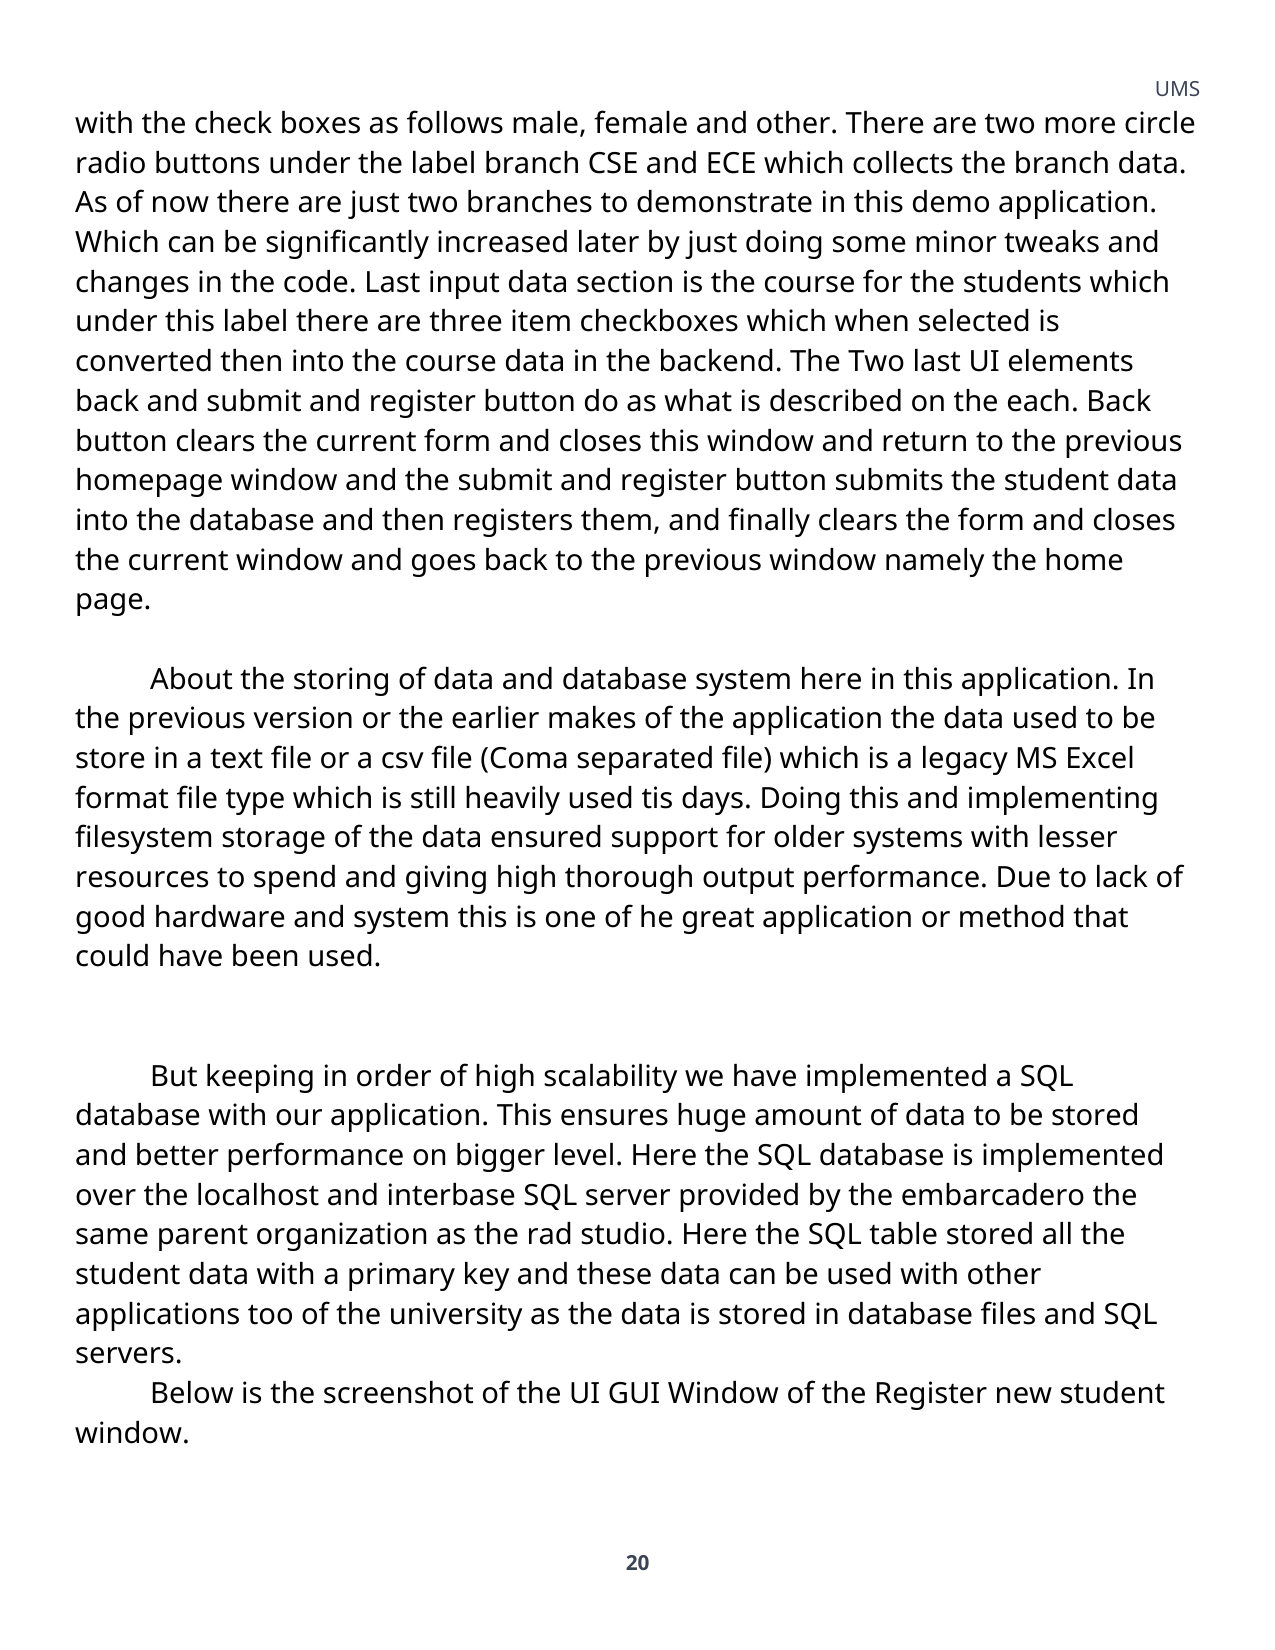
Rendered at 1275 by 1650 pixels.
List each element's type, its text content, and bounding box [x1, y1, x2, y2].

text Below is the screenshot of the UI GUI Window of the Register new student window. [75, 1372, 1200, 1452]
text But keeping in order of high scalability we have implemented a SQL database with our application. This ensures huge amount of data to be stored and better performance on bigger level. Here the SQL database is implemented over the localhost and interbase SQL server provided by the embarcadero the same parent organization as the rad studio. Here the SQL table stored all the student data with a primary key and these data can be used with other applications too of the university as the data is stored in database files and SQL servers. [75, 1055, 1200, 1372]
text About the storing of data and database system here in this application. In the previous version or the earlier makes of the application the data used to be store in a text file or a csv file (Coma separated file) which is a legacy MS Excel format file type which is still heavily used tis days. Doing this and implementing filesystem storage of the data ensured support for older systems with lesser resources to spend and giving high thorough output performance. Due to lack of good hardware and system this is one of he great application or method that could have been used. [75, 658, 1200, 975]
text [75, 102, 1200, 618]
